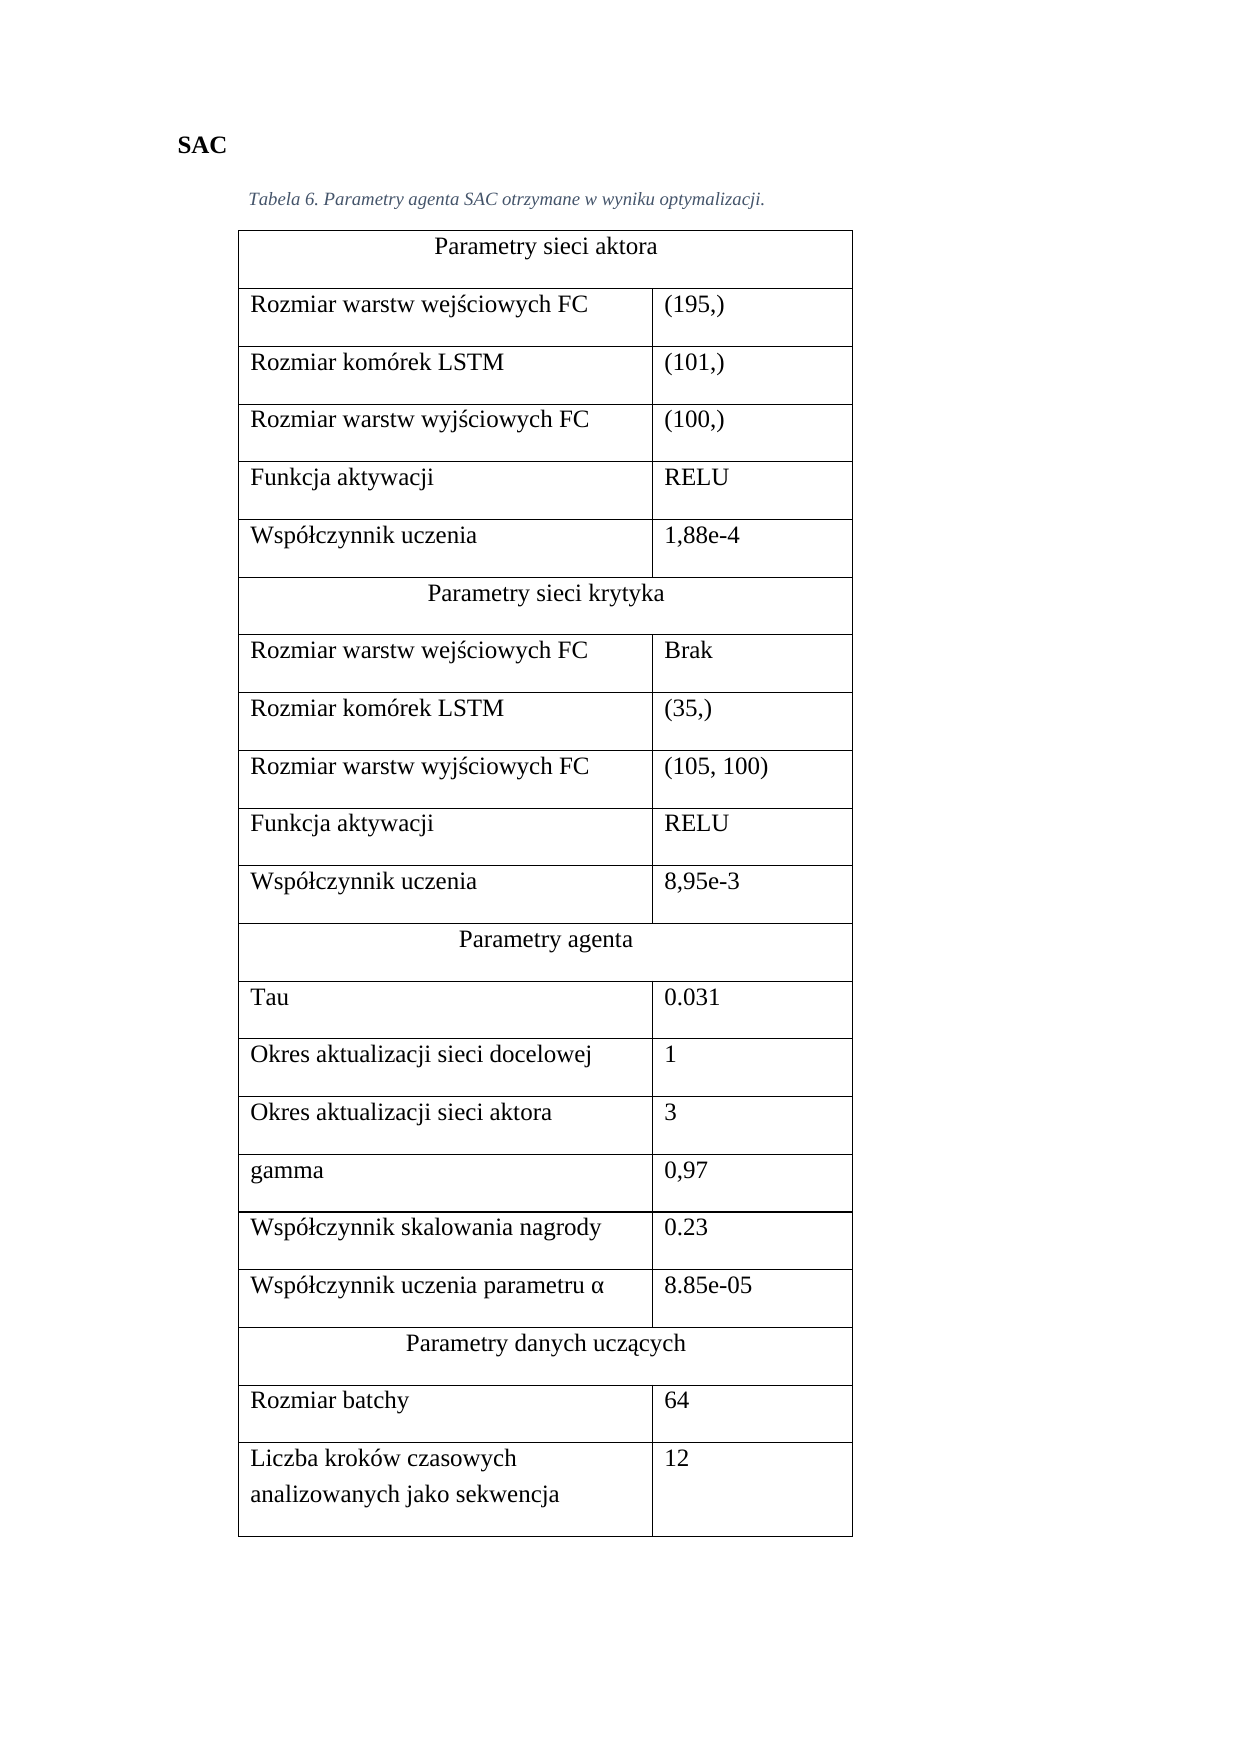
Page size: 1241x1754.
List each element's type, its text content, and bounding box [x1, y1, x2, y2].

table_cell gamma [239, 1155, 652, 1211]
table_cell (101,) [653, 347, 852, 403]
table_cell 8.85e-05 [653, 1270, 852, 1327]
table_cell 1 [653, 1039, 852, 1096]
table_cell Współczynnik uczenia parametru α [239, 1270, 652, 1327]
table_cell 12 [653, 1443, 852, 1536]
table_cell Rozmiar warstw wejściowych FC [239, 289, 652, 346]
table_cell Rozmiar komórek LSTM [239, 347, 652, 403]
table_cell (35,) [653, 693, 852, 750]
text SAC [177, 131, 1122, 159]
table_cell Rozmiar warstw wyjściowych FC [239, 405, 652, 461]
table_cell Rozmiar komórek LSTM [239, 693, 652, 750]
table_cell RELU [653, 462, 852, 519]
table_cell Rozmiar warstw wyjściowych FC [239, 751, 652, 807]
table_cell 0,97 [653, 1155, 852, 1211]
table_cell Funkcja aktywacji [239, 809, 652, 865]
table_cell 0.031 [653, 982, 852, 1038]
table_cell Tau [239, 982, 652, 1038]
table_cell Okres aktualizacji sieci aktora [239, 1097, 652, 1154]
table_cell Parametry danych uczących [239, 1328, 852, 1384]
text Tabela . Parametry agenta SAC otrzymane w wyniku optymalizacji. [177, 188, 1122, 209]
table_cell 64 [653, 1386, 852, 1442]
table_cell (195,) [653, 289, 852, 346]
table_cell Okres aktualizacji sieci docelowej [239, 1039, 652, 1096]
table_cell Współczynnik uczenia [239, 520, 652, 577]
table_header Parametry sieci aktora [239, 231, 852, 288]
table_cell Parametry sieci krytyka [239, 578, 852, 634]
table_cell 1,88e-4 [653, 520, 852, 577]
table_cell Brak [653, 635, 852, 692]
table_cell 8,95e-3 [653, 866, 852, 923]
table_cell Parametry agenta [239, 924, 852, 981]
table_cell 0.23 [653, 1213, 852, 1269]
table_cell 3 [653, 1097, 852, 1154]
table_cell (100,) [653, 405, 852, 461]
table_cell Funkcja aktywacji [239, 462, 652, 519]
table_cell Współczynnik uczenia [239, 866, 652, 923]
table_cell (105, 100) [653, 751, 852, 807]
table_cell Liczba kroków czasowych analizowanych jako sekwencja [239, 1443, 652, 1536]
table_cell Rozmiar batchy [239, 1386, 652, 1442]
table_cell RELU [653, 809, 852, 865]
table_cell Rozmiar warstw wejściowych FC [239, 635, 652, 692]
table_cell Współczynnik skalowania nagrody [239, 1213, 652, 1269]
